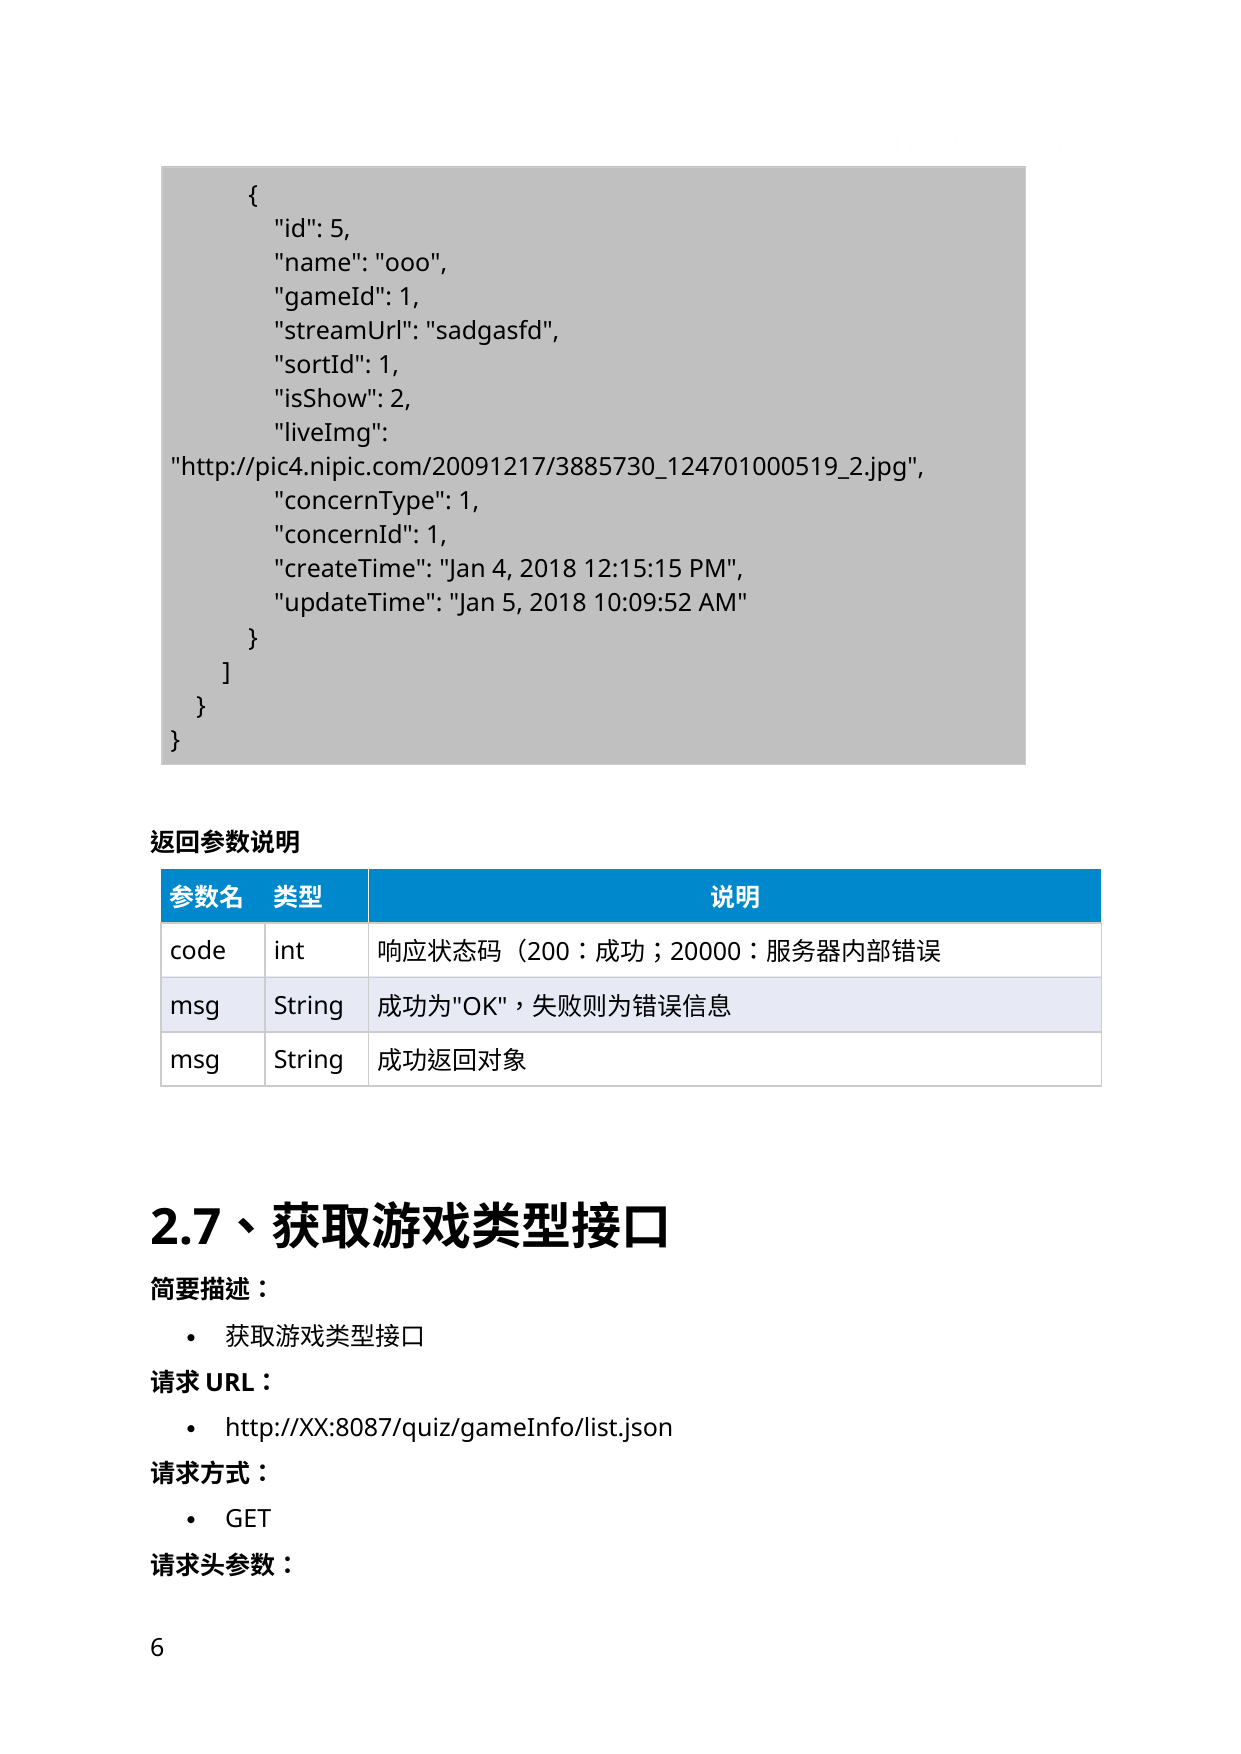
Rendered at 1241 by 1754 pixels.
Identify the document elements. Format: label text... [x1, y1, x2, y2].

text 返回参数说明 [150, 822, 1090, 859]
text 请求方式： [150, 1454, 1090, 1490]
table_header 类型 [265, 869, 368, 922]
table_header 说明 [369, 869, 1101, 922]
table_cell msg [162, 978, 264, 1031]
table_cell 成功返回对象 [369, 1033, 1101, 1085]
text 请求URL： [150, 1363, 1090, 1399]
text 简要描述： [150, 1269, 1090, 1306]
list http://XX:8087/quiz/gameInfo/list.json [187, 1409, 1090, 1443]
text 请求头参数： [150, 1545, 1090, 1581]
text 2.7、获取游戏类型接口 [150, 1186, 1090, 1259]
table_cell String [266, 1033, 368, 1085]
table_cell code [162, 924, 264, 976]
table_cell 成功为"OK"，失败则为错误信息 [369, 978, 1101, 1031]
table_cell msg [162, 1033, 264, 1085]
list 获取游戏类型接口 [187, 1316, 1090, 1352]
list GET [187, 1501, 1090, 1535]
table_cell 响应状态码（200：成功；20000：服务器内部错误 [369, 924, 1101, 976]
table_cell int [266, 924, 368, 976]
table_cell String [266, 978, 368, 1031]
table_header 参数名 [161, 869, 265, 922]
